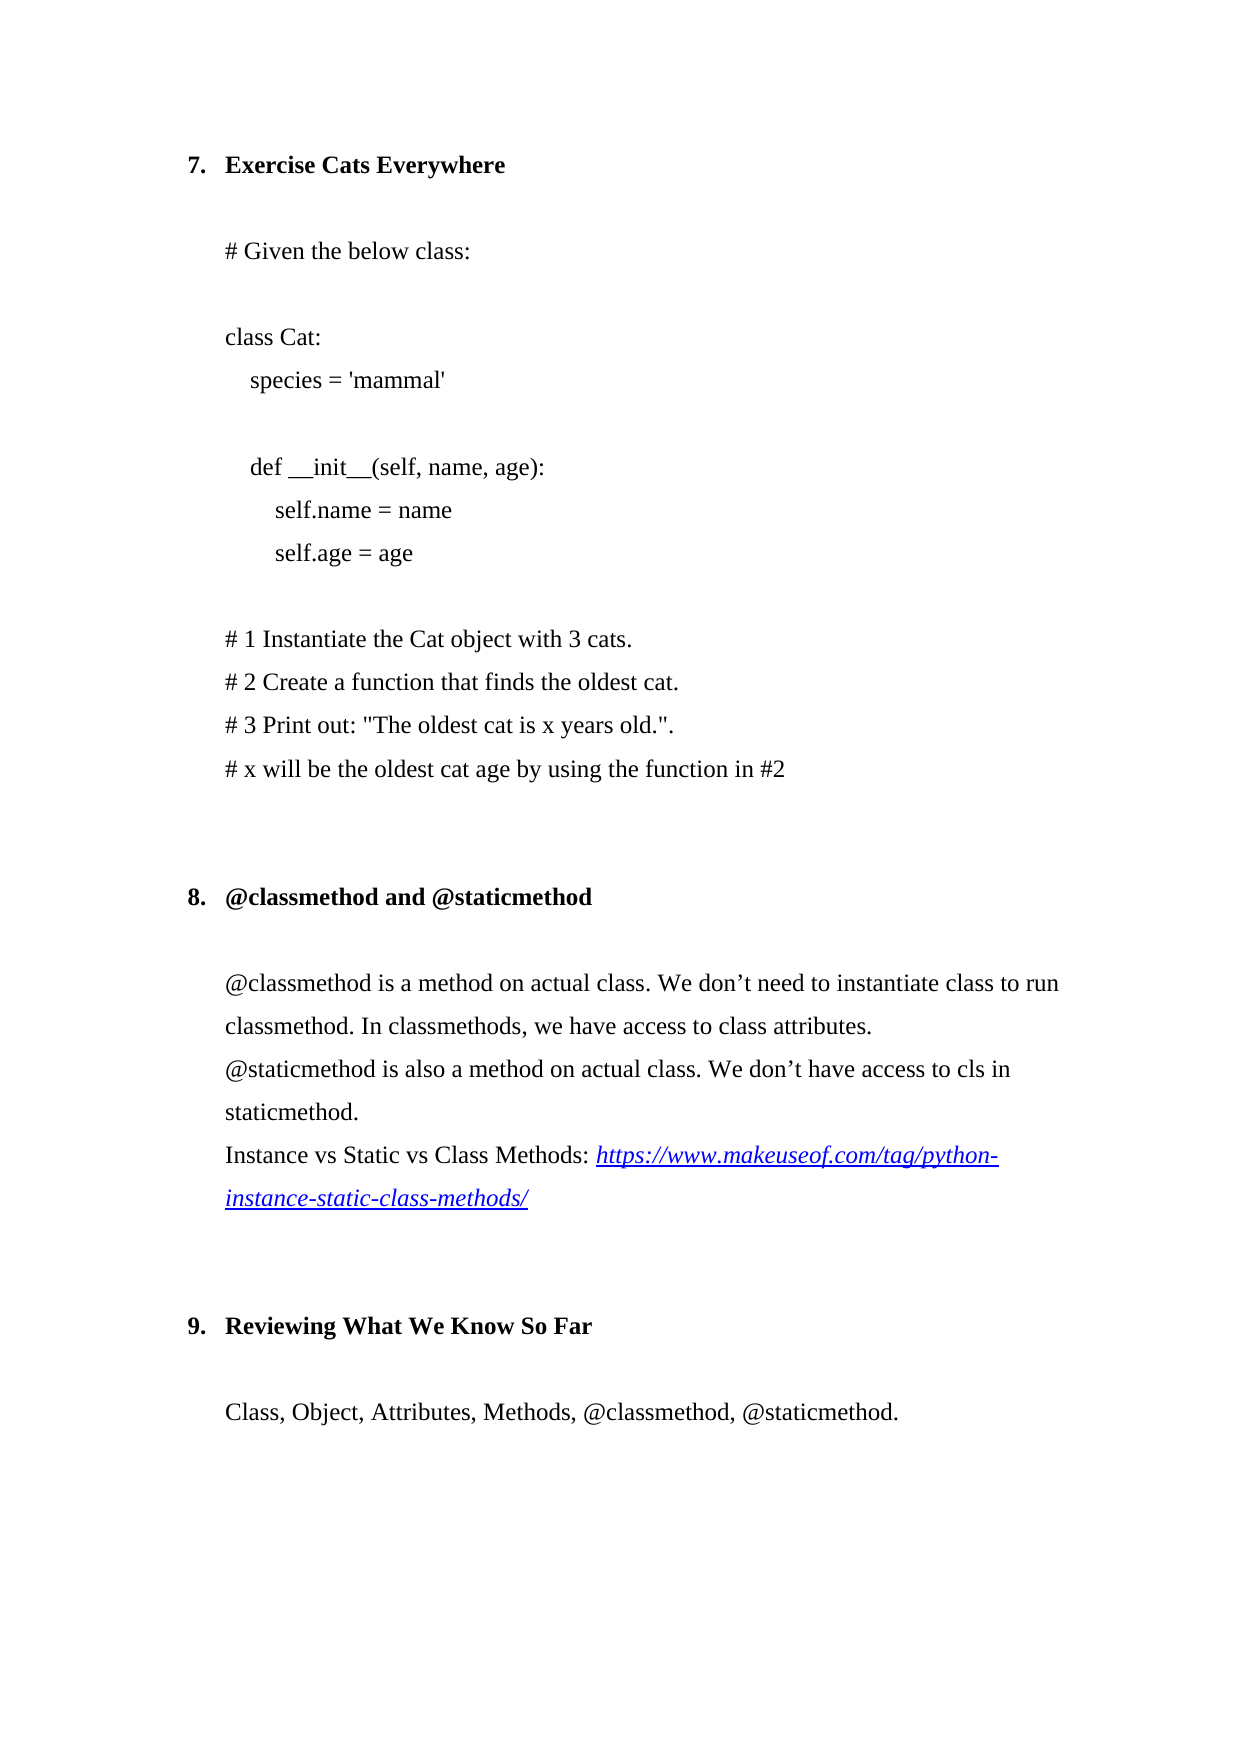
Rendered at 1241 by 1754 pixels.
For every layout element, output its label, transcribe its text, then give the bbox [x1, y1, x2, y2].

list Reviewing What We Know So Far Class, Object, Attributes, Methods, @classmethod, @staticmethod. [187, 1311, 1090, 1511]
list Exercise Cats Everywhere # Given the below class: class Cat: species = 'mammal' def __init__(self, name, age): self.name = name self.age = age # 1 Instantiate the Cat object with 3 cats. # 2 Create a function that finds the oldest cat. # 3 Print out: "The oldest cat is x years old.". # x will be the oldest cat age by using the function in #2 [187, 150, 1090, 868]
list @classmethod and @staticmethod @classmethod is a method on actual class. We don’t need to instantiate class to run classmethod. In classmethods, we have access to class attributes. @staticmethod is also a method on actual class. We don’t have access to cls in staticmethod. Instance vs Static vs Class Methods: https://www.makeuseof.com/tag/python-instance-static-class-methods/ [187, 882, 1090, 1297]
